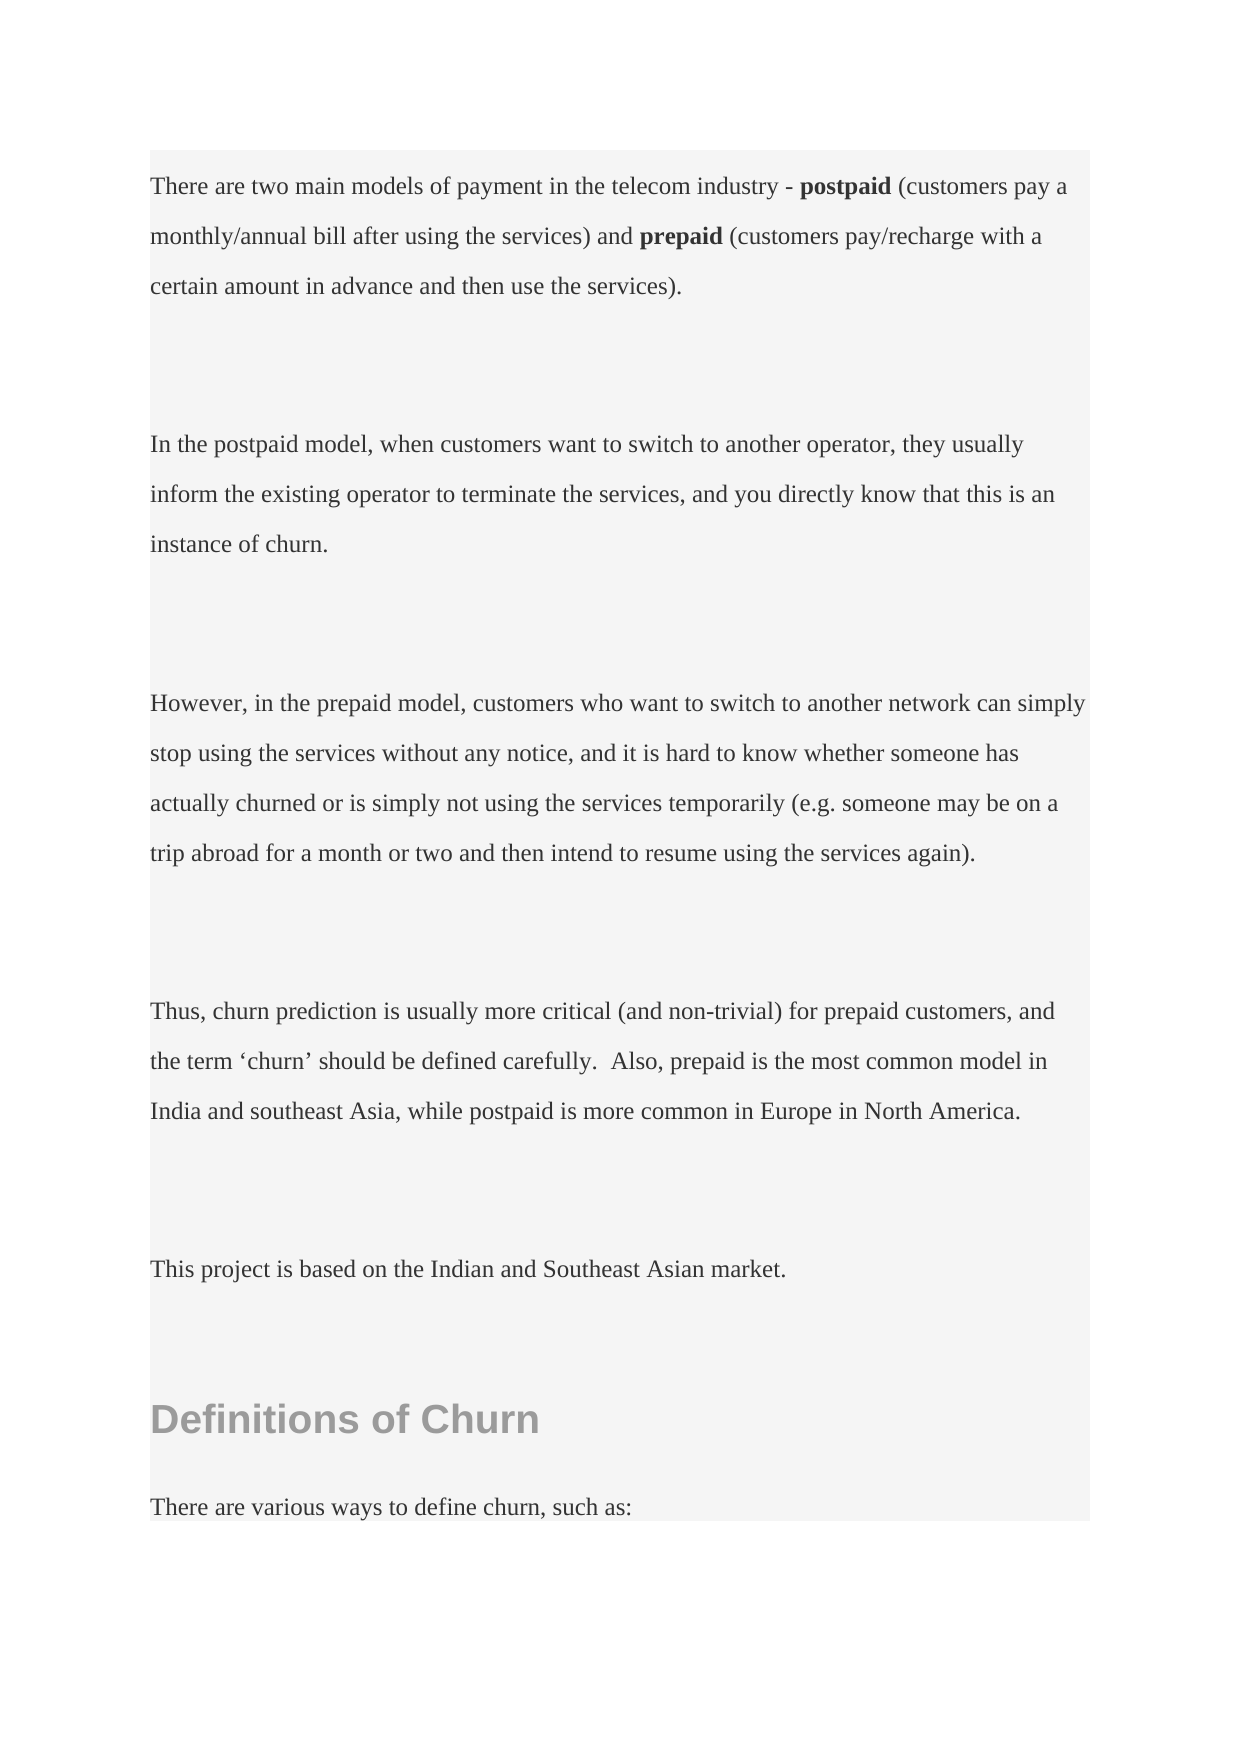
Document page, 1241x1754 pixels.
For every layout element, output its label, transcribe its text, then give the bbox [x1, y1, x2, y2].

text There are various ways to define churn, such as: [150, 1471, 1090, 1521]
text However, in the prepaid model, customers who want to switch to another network can simply stop using the services without any notice, and it is hard to know whether someone has actually churned or is simply not using the services temporarily (e.g. someone may be on a trip abroad for a month or two and then intend to resume using the services again). [150, 667, 1090, 867]
text Thus, churn prediction is usually more critical (and non-trivial) for prepaid customers, and the term ‘churn’ should be defined carefully. Also, prepaid is the most common model in India and southeast Asia, while postpaid is more common in Europe in North America. [150, 975, 1090, 1125]
text This project is based on the Indian and Southeast Asian market. [150, 1233, 1090, 1283]
text Definitions of Churn [150, 1392, 1090, 1442]
text In the postpaid model, when customers want to switch to another operator, they usually inform the existing operator to terminate the services, and you directly know that this is an instance of churn. [150, 408, 1090, 558]
text There are two main models of payment in the telecom industry - postpaid (customers pay a monthly/annual bill after using the services) and prepaid (customers pay/recharge with a certain amount in advance and then use the services). [150, 150, 1090, 300]
